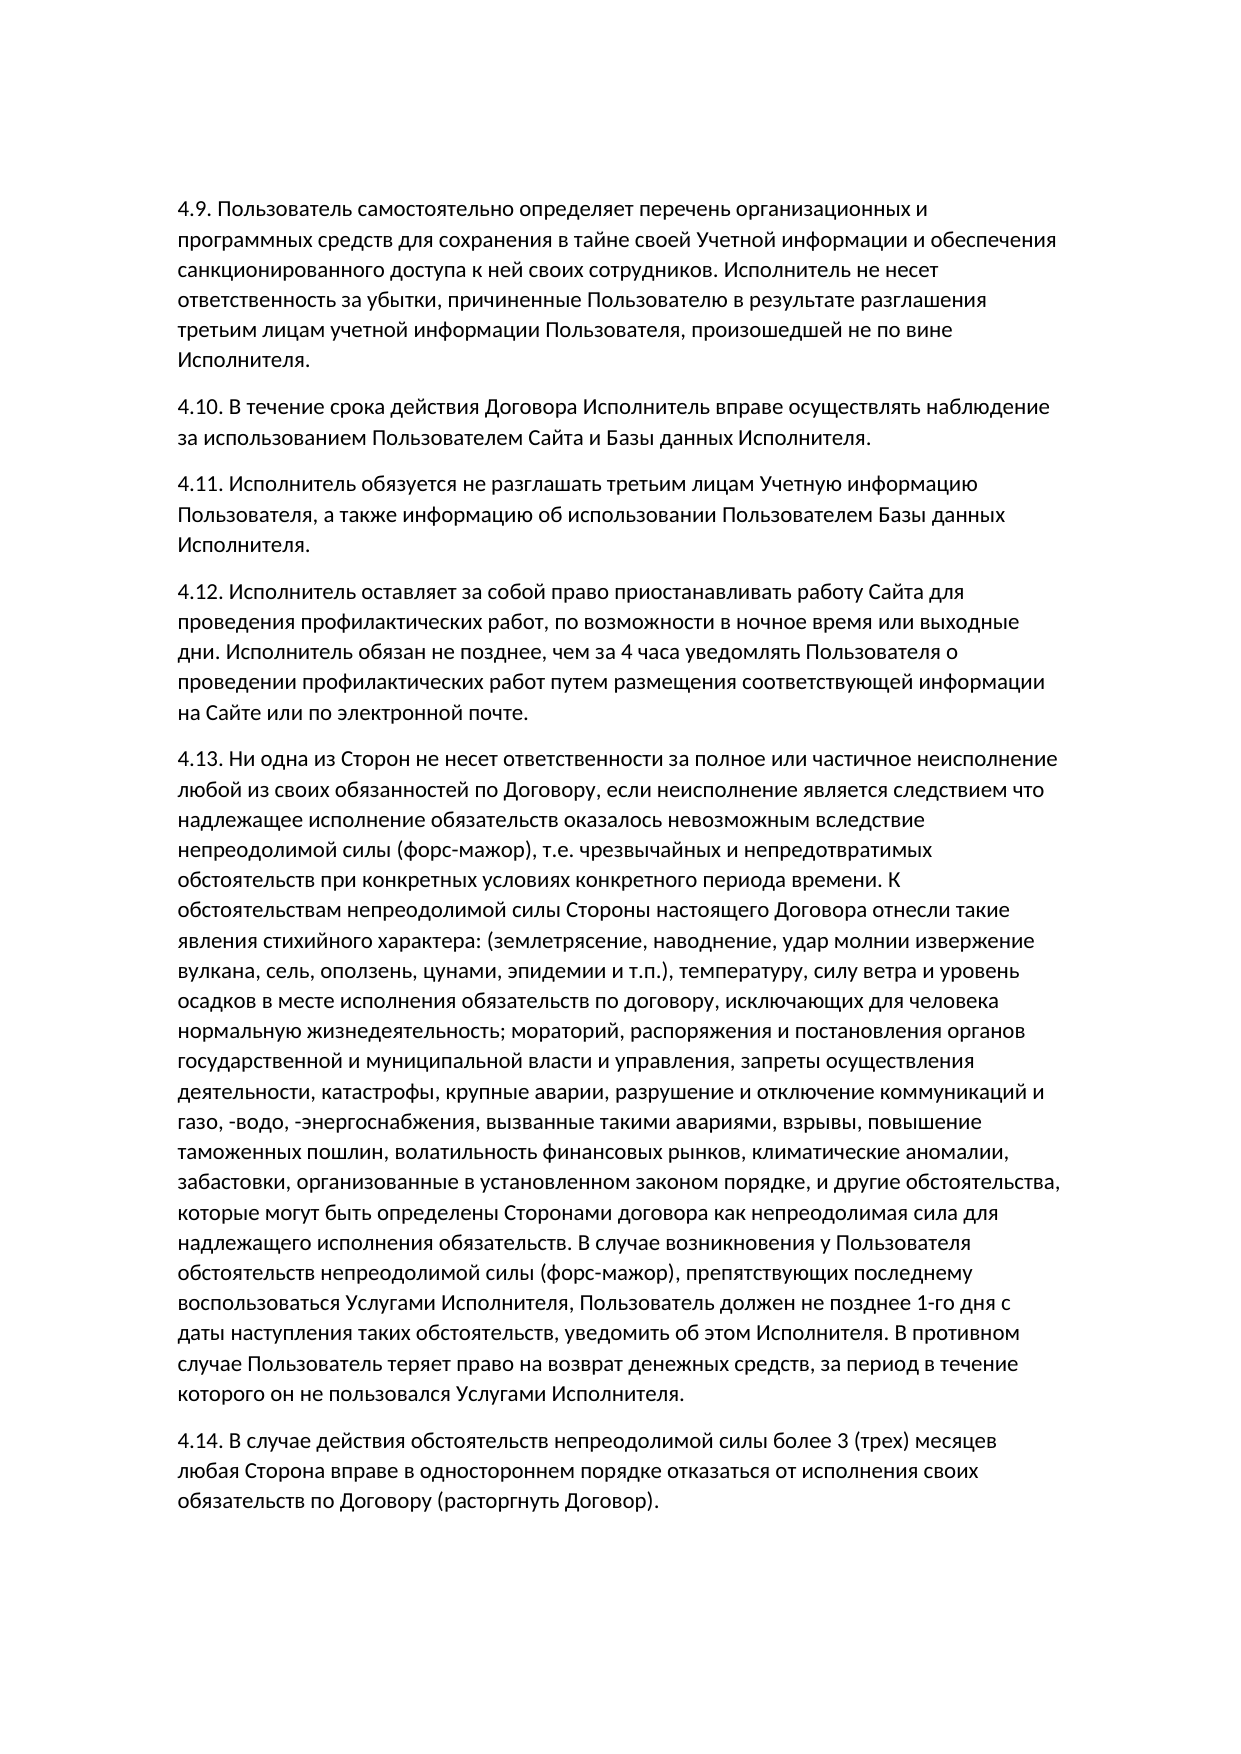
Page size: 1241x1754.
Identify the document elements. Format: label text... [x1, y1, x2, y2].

text 4.12. Исполнитель оставляет за собой право приостанавливать работу Сайта для проведения профилактических работ, по возможности в ночное время или выходные дни. Исполнитель обязан не позднее, чем за 4 часа уведомлять Пользователя о проведении профилактических работ путем размещения соответствующей информации на Сайте или по электронной почте. [177, 577, 1063, 726]
text 4.14. В случае действия обстоятельств непреодолимой силы более 3 (трех) месяцев любая Сторона вправе в одностороннем порядке отказаться от исполнения своих обязательств по Договору (расторгнуть Договор). [177, 1426, 1063, 1514]
text 4.9. Пользователь самостоятельно определяет перечень организационных и программных средств для сохранения в тайне своей Учетной информации и обеспечения санкционированного доступа к ней своих сотрудников. Исполнитель не несет ответственность за убытки, причиненные Пользователю в результате разглашения третьим лицам учетной информации Пользователя, произошедшей не по вине Исполнителя. [177, 194, 1063, 373]
text 4.13. Ни одна из Сторон не несет ответственности за полное или частичное неисполнение любой из своих обязанностей по Договору, если неисполнение является следствием что надлежащее исполнение обязательств оказалось невозможным вследствие непреодолимой силы (форс-мажор), т.е. чрезвычайных и непредотвратимых обстоятельств при конкретных условиях конкретного периода времени. К обстоятельствам непреодолимой силы Стороны настоящего Договора отнесли такие явления стихийного характера: (землетрясение, наводнение, удар молнии извержение вулкана, сель, оползень, цунами, эпидемии и т.п.), температуру, силу ветра и уровень осадков в месте исполнения обязательств по договору, исключающих для человека нормальную жизнедеятельность; мораторий, распоряжения и постановления органов государственной и муниципальной власти и управления, запреты осуществления деятельности, катастрофы, крупные аварии, разрушение и отключение коммуникаций и газо, -водо, -энергоснабжения, вызванные такими авариями, взрывы, повышение таможенных пошлин, волатильность финансовых рынков, климатические аномалии, забастовки, организованные в установленном законом порядке, и другие обстоятельства, которые могут быть определены Сторонами договора как непреодолимая сила для надлежащего исполнения обязательств. В случае возникновения у Пользователя обстоятельств непреодолимой силы (форс-мажор), препятствующих последнему воспользоваться Услугами Исполнителя, Пользователь должен не позднее 1-го дня с даты наступления таких обстоятельств, уведомить об этом Исполнителя. В противном случае Пользователь теряет право на возврат денежных средств, за период в течение которого он не пользовался Услугами Исполнителя. [177, 744, 1063, 1407]
text 4.10. В течение срока действия Договора Исполнитель вправе осуществлять наблюдение за использованием Пользователем Сайта и Базы данных Исполнителя. [177, 392, 1063, 451]
text 4.11. Исполнитель обязуется не разглашать третьим лицам Учетную информацию Пользователя, а также информацию об использовании Пользователем Базы данных Исполнителя. [177, 469, 1063, 558]
